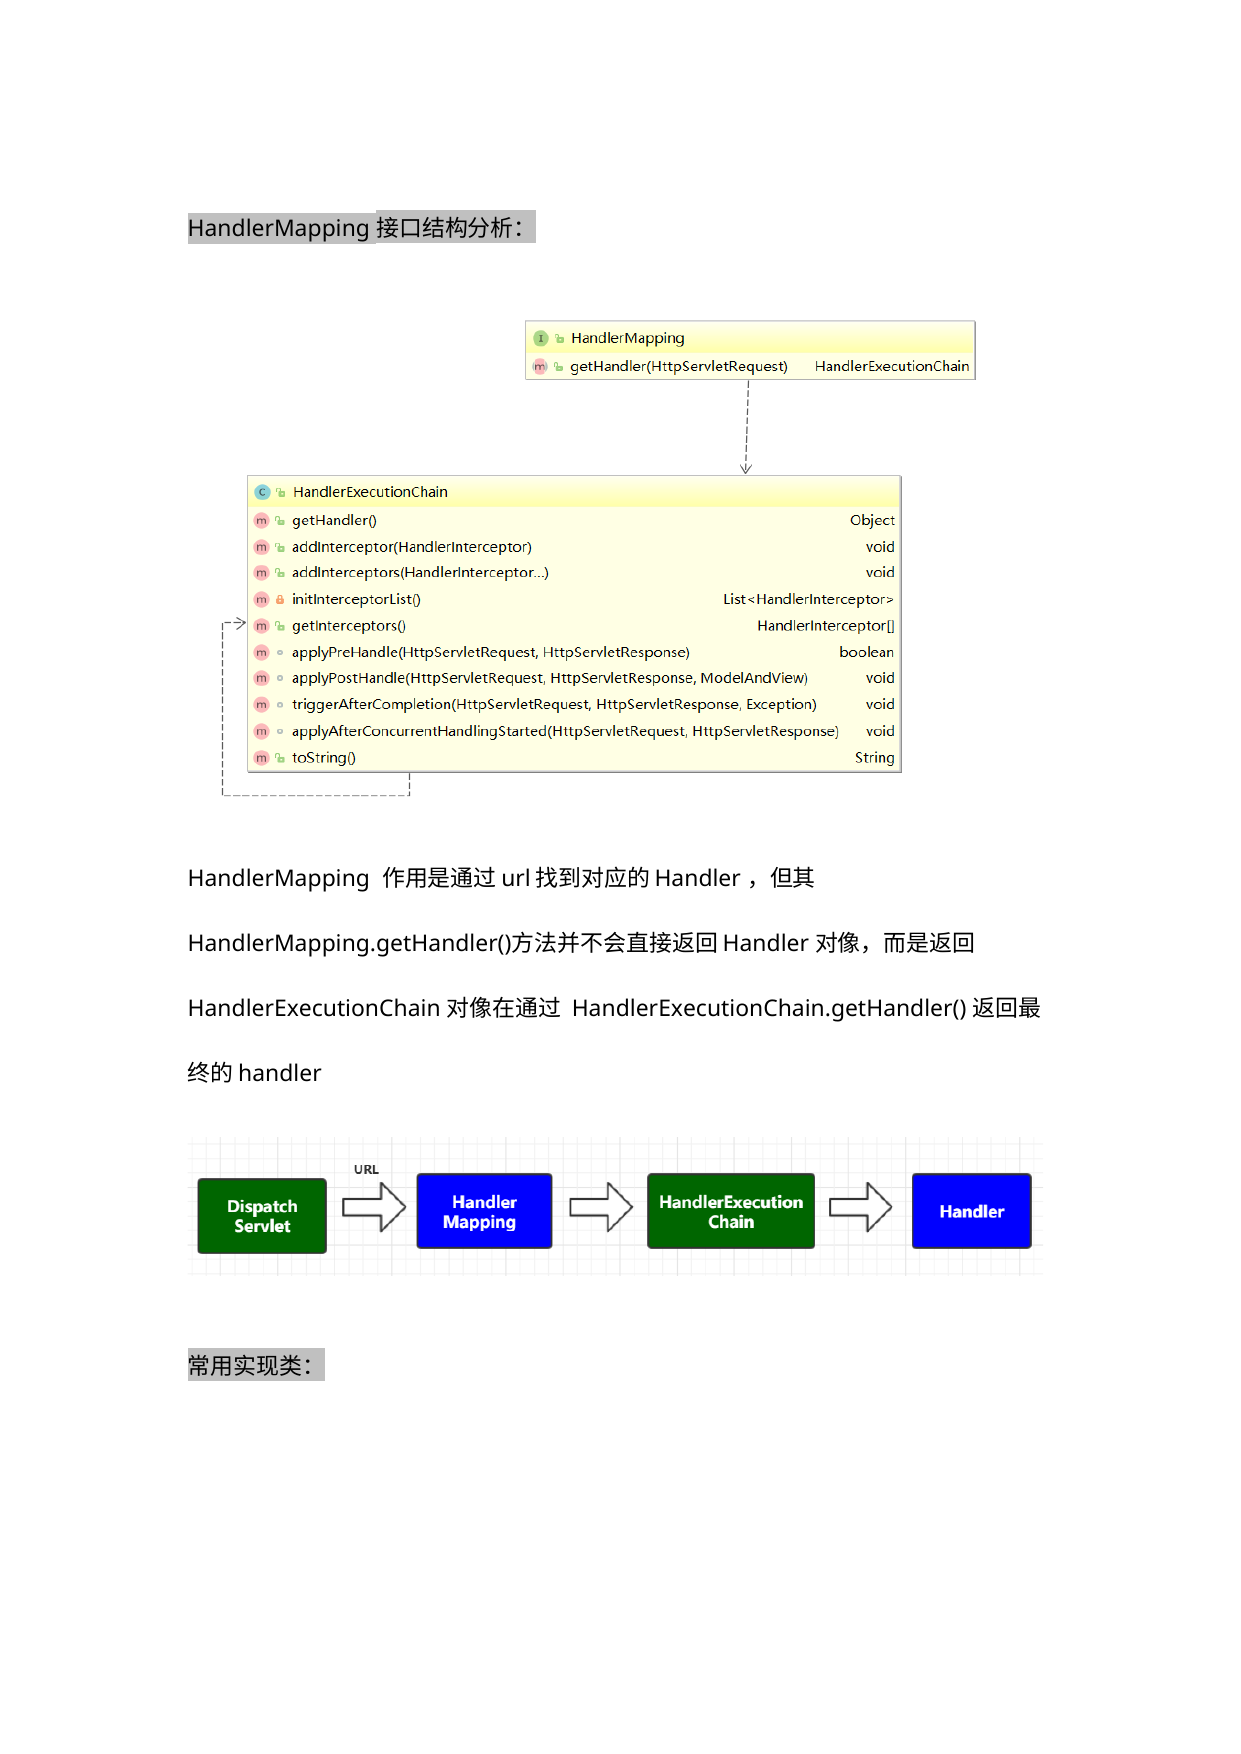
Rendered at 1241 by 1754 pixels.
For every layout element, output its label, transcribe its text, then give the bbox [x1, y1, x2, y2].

text HandlerMapping 接口结构分析： [187, 194, 1053, 259]
picture [187, 259, 1044, 806]
text 常用实现类： [187, 1332, 1053, 1397]
text HandlerMapping 作用是通过url找到对应的Handler ，但其HandlerMapping.getHandler()方法并不会直接返回Handler 对像，而是返回 HandlerExecutionChain 对像在通过 HandlerExecutionChain.getHandler() 返回最终的handler [187, 844, 1053, 1104]
picture [187, 1137, 1044, 1276]
